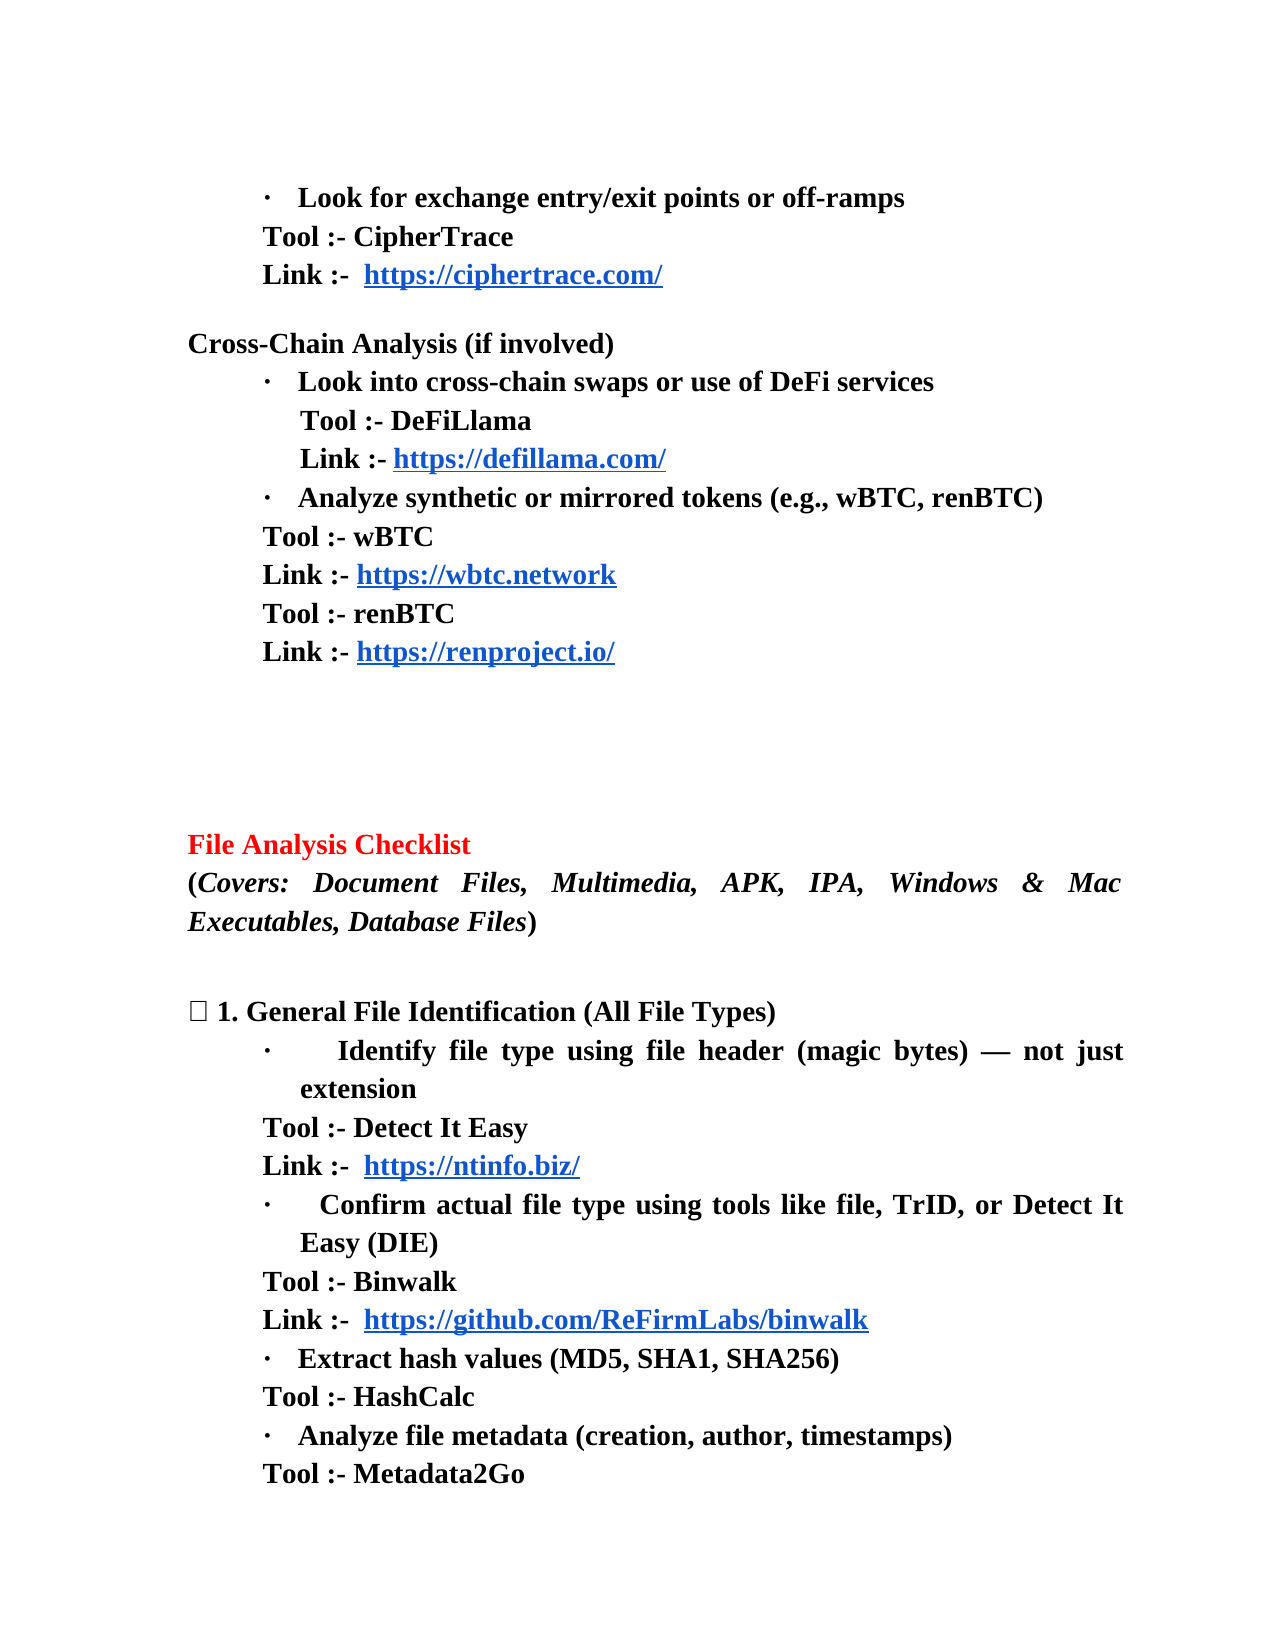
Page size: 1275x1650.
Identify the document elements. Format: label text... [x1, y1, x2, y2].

text Tool :- DeFiLlama [187, 403, 1125, 437]
text · Look for exchange entry/exit points or off-ramps [262, 180, 1125, 214]
text Tool :- renBTC [262, 596, 1125, 629]
text Link :- https://renproject.io/ [262, 634, 1125, 668]
text Tool :- wBTC [262, 519, 1125, 552]
text 🔹 1. General File Identification (All File Types) [187, 994, 1125, 1028]
text Tool :- CipherTrace [262, 219, 1125, 252]
text · Analyze synthetic or mirrored tokens (e.g., wBTC, renBTC) [262, 480, 1125, 514]
text Cross-Chain Analysis (if involved) [187, 326, 1125, 359]
text Link :- https://wbtc.network [262, 557, 1125, 591]
text Tool :- Detect It Easy [262, 1110, 1125, 1143]
text · Analyze file metadata (creation, author, timestamps) [262, 1418, 1125, 1452]
text Link :- https://ntinfo.biz/ [262, 1148, 1125, 1182]
text Link :- https://github.com/ReFirmLabs/binwalk [262, 1302, 1125, 1336]
text · Extract hash values (MD5, SHA1, SHA256) [262, 1341, 1125, 1374]
text · Look into cross-chain swaps or use of DeFi services [262, 364, 1125, 398]
text Link :- https://ciphertrace.com/ [262, 257, 1125, 291]
text Link :- https://defillama.com/ [262, 442, 1125, 475]
text File Analysis Checklist [187, 827, 1125, 861]
text (Covers: Document Files, Multimedia, APK, IPA, Windows & Mac Executables, Database Files) [187, 866, 1125, 938]
text Tool :- HashCalc [262, 1379, 1125, 1413]
text · Identify file type using file header (magic bytes) — not just extension [262, 1033, 1125, 1105]
text Tool :- Metadata2Go [262, 1457, 1125, 1490]
text Tool :- Binwalk [262, 1264, 1125, 1297]
text · Confirm actual file type using tools like file, TrID, or Detect It Easy (DIE) [262, 1187, 1125, 1259]
